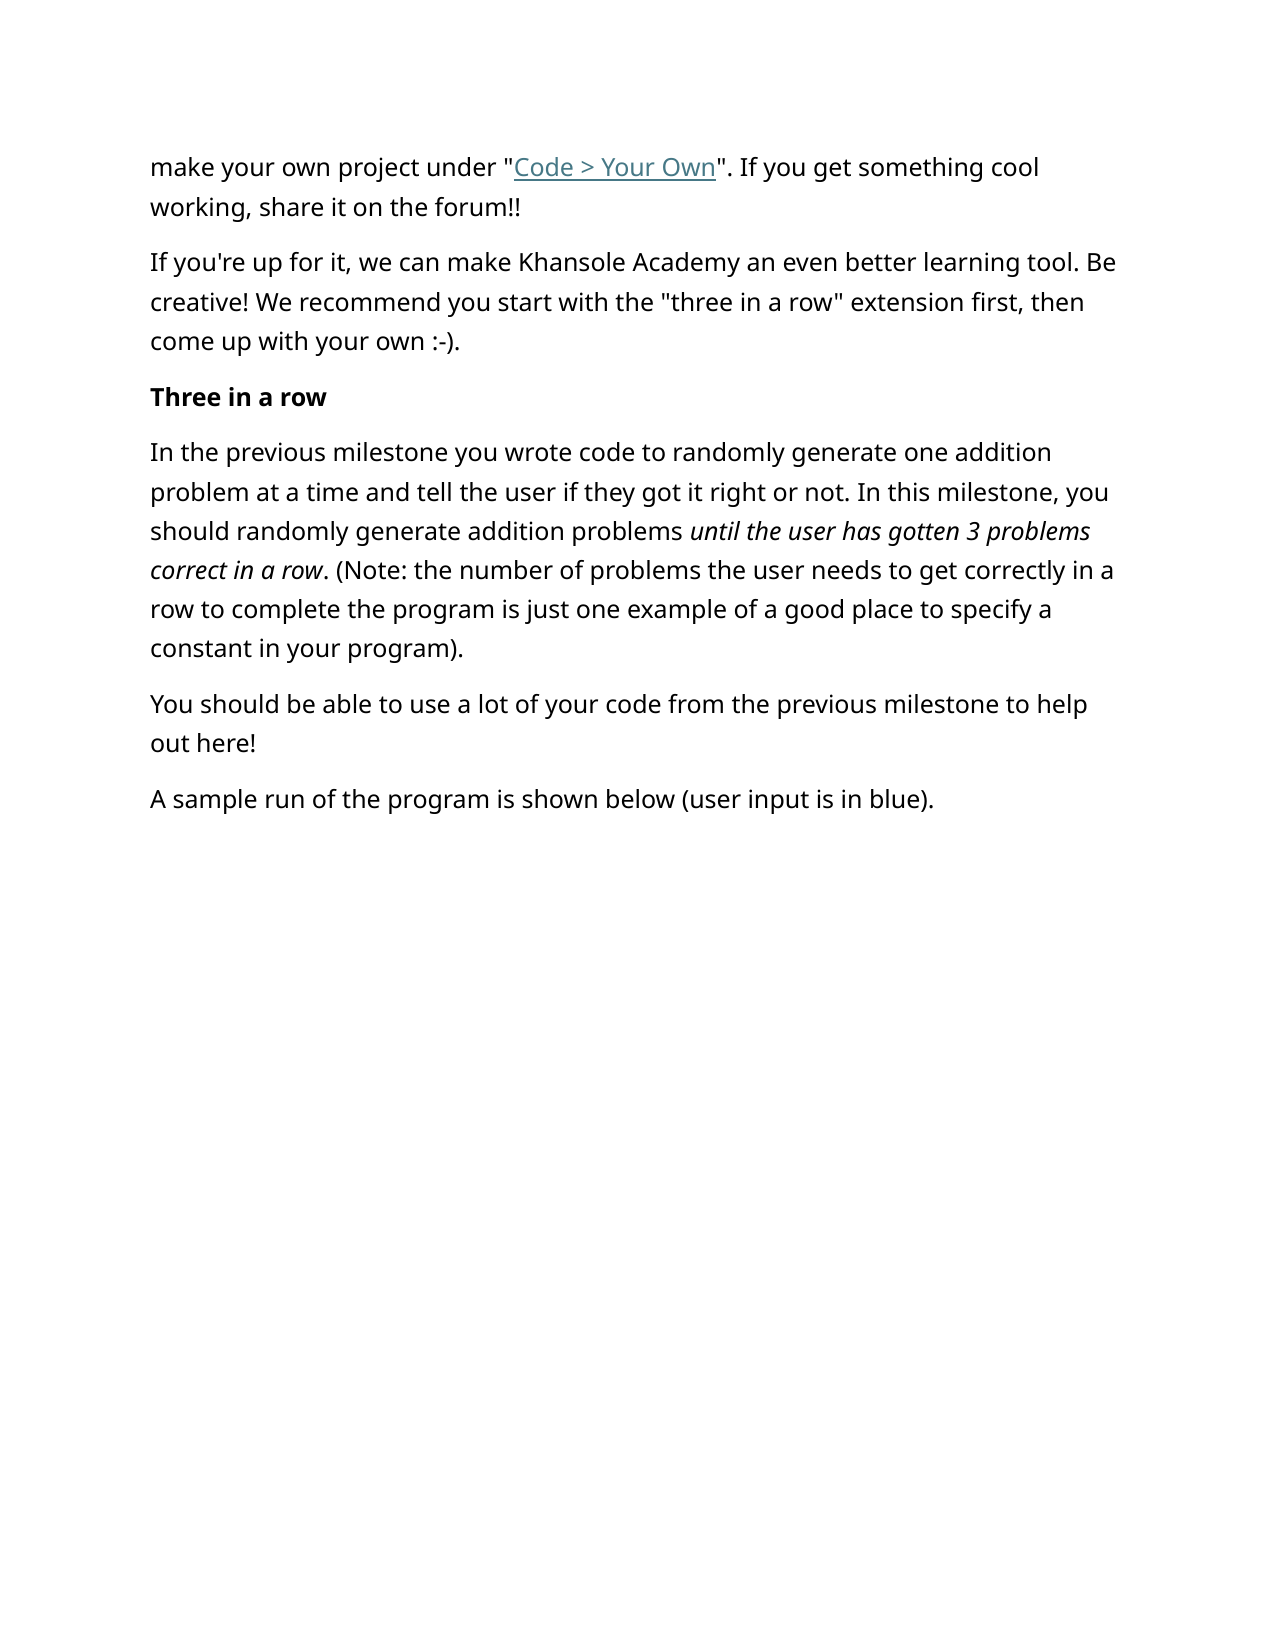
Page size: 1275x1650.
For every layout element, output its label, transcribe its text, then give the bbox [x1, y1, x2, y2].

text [150, 150, 1125, 223]
text A sample run of the program is shown below (user input is in blue). [150, 782, 1125, 816]
text In the previous milestone you wrote code to randomly generate one addition problem at a time and tell the user if they got it right or not. In this milestone, you should randomly generate addition problems until the user has gotten 3 problems correct in a row. (Note: the number of problems the user needs to get correctly in a row to complete the program is just one example of a good place to specify a constant in your program). [150, 435, 1125, 665]
text Three in a row [150, 379, 1125, 413]
text If you're up for it, we can make Khansole Academy an even better learning tool. Be creative! We recommend you start with the "three in a row" extension first, then come up with your own :-). [150, 245, 1125, 357]
text You should be able to use a lot of your code from the previous milestone to help out here! [150, 687, 1125, 760]
